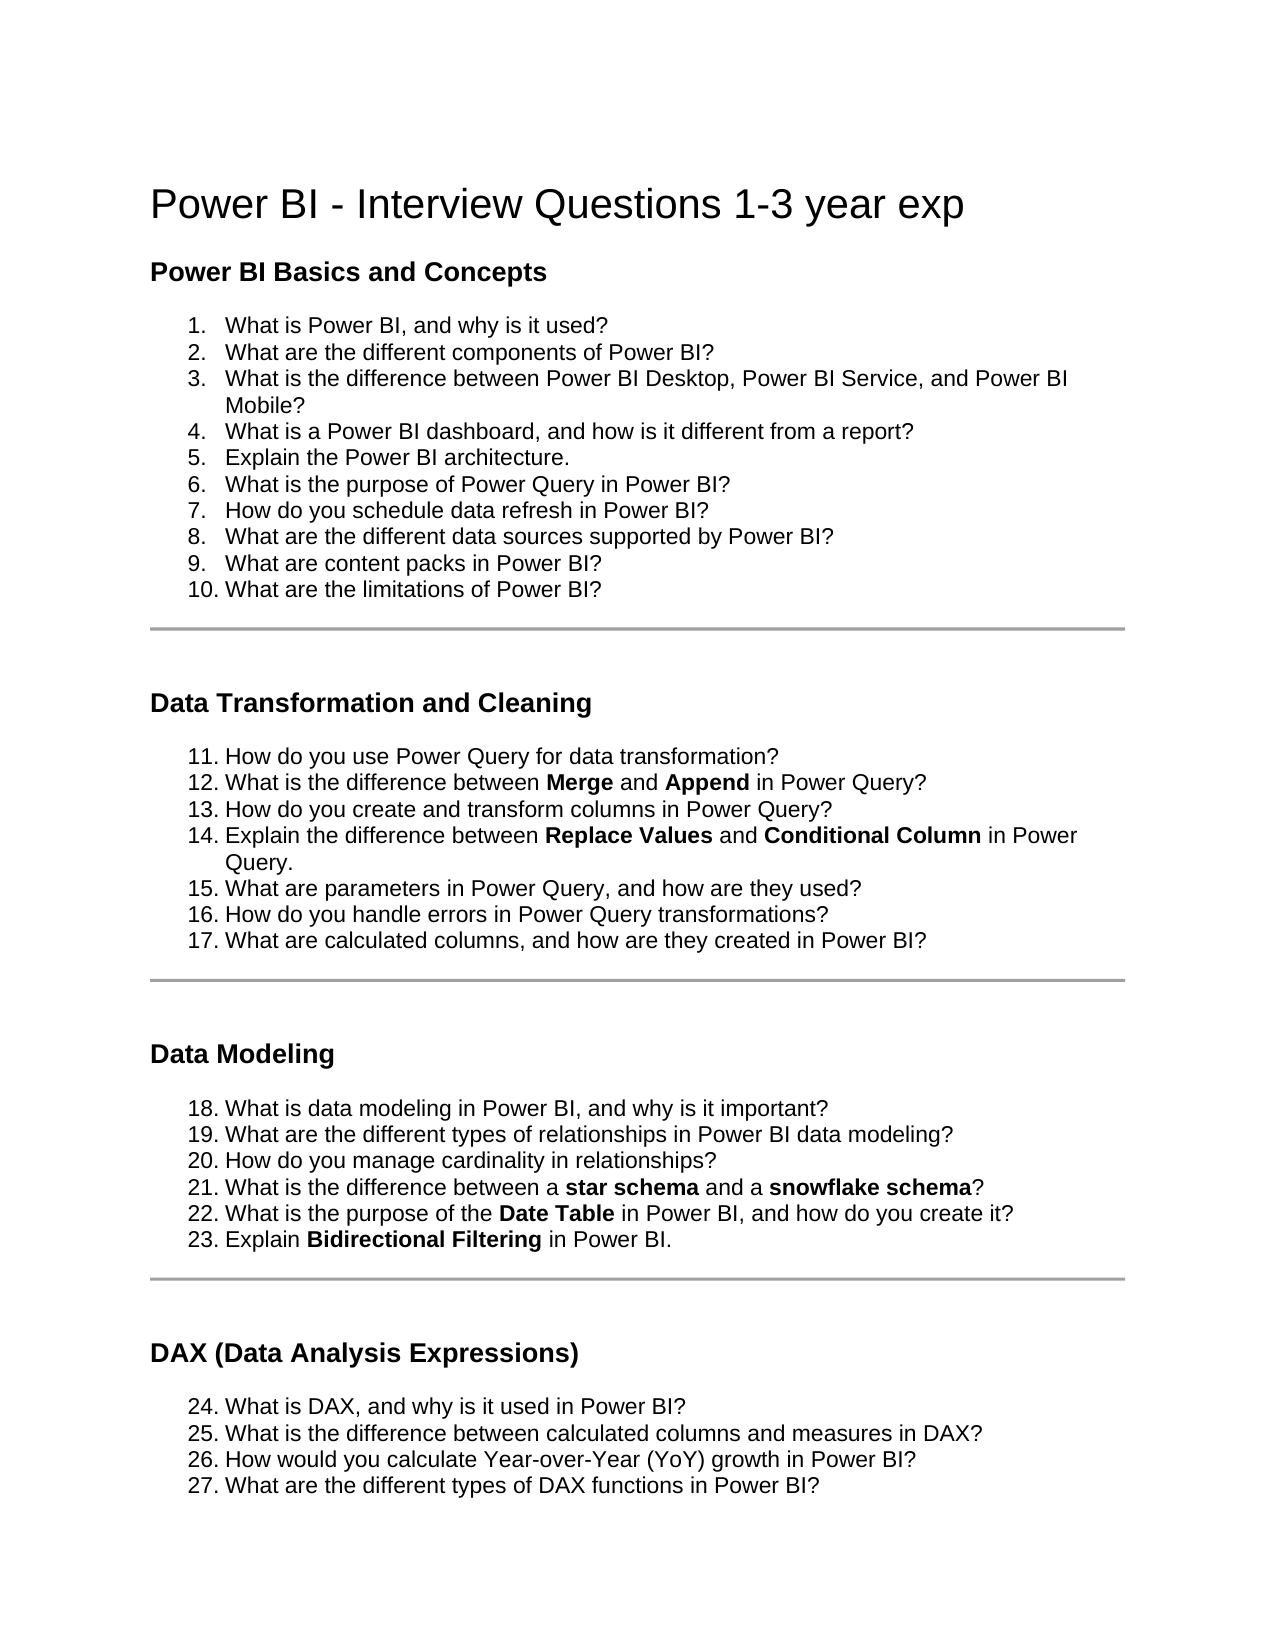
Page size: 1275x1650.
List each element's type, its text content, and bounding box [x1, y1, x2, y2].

list What is the purpose of Power Query in Power BI? [187, 471, 1125, 497]
list What is a Power BI dashboard, and how is it different from a report? [187, 418, 1125, 444]
list What are the different components of Power BI? [187, 339, 1125, 365]
subtitle Data Transformation and Cleaning [150, 687, 1125, 718]
list Explain Bidirectional Filtering in Power BI. [187, 1226, 1125, 1253]
subtitle DAX (Data Analysis Expressions) [150, 1337, 1125, 1368]
list How do you handle errors in Power Query transformations? [187, 901, 1125, 927]
list What is the difference between a star schema and a snowflake schema? [187, 1173, 1125, 1200]
list Explain the difference between Replace Values and Conditional Column in Power Query. [187, 822, 1125, 875]
list What are the different types of relationships in Power BI data modeling? [187, 1121, 1125, 1147]
list What is the purpose of the Date Table in Power BI, and how do you create it? [187, 1200, 1125, 1226]
list What are parameters in Power Query, and how are they used? [187, 875, 1125, 901]
list What are calculated columns, and how are they created in Power BI? [187, 927, 1125, 954]
list What is DAX, and why is it used in Power BI? [187, 1393, 1125, 1419]
list What is the difference between Power BI Desktop, Power BI Service, and Power BI Mobile? [187, 365, 1125, 418]
list What are the limitations of Power BI? [187, 576, 1125, 602]
list What are content packs in Power BI? [187, 550, 1125, 576]
list What are the different data sources supported by Power BI? [187, 523, 1125, 550]
list How do you use Power Query for data transformation? [187, 743, 1125, 769]
list What is data modeling in Power BI, and why is it important? [187, 1094, 1125, 1121]
subtitle Power BI Basics and Concepts [150, 256, 1125, 287]
list How would you calculate Year-over-Year (YoY) growth in Power BI? [187, 1446, 1125, 1472]
list How do you manage cardinality in relationships? [187, 1147, 1125, 1173]
list What are the different types of DAX functions in Power BI? [187, 1472, 1125, 1499]
list How do you create and transform columns in Power Query? [187, 796, 1125, 822]
list What is Power BI, and why is it used? [187, 312, 1125, 339]
subtitle Power BI - Interview Questions 1-3 year exp [150, 179, 1125, 227]
subtitle Data Modeling [150, 1038, 1125, 1069]
list How do you schedule data refresh in Power BI? [187, 497, 1125, 523]
list Explain the Power BI architecture. [187, 444, 1125, 471]
list What is the difference between calculated columns and measures in DAX? [187, 1419, 1125, 1446]
list What is the difference between Merge and Append in Power Query? [187, 769, 1125, 796]
